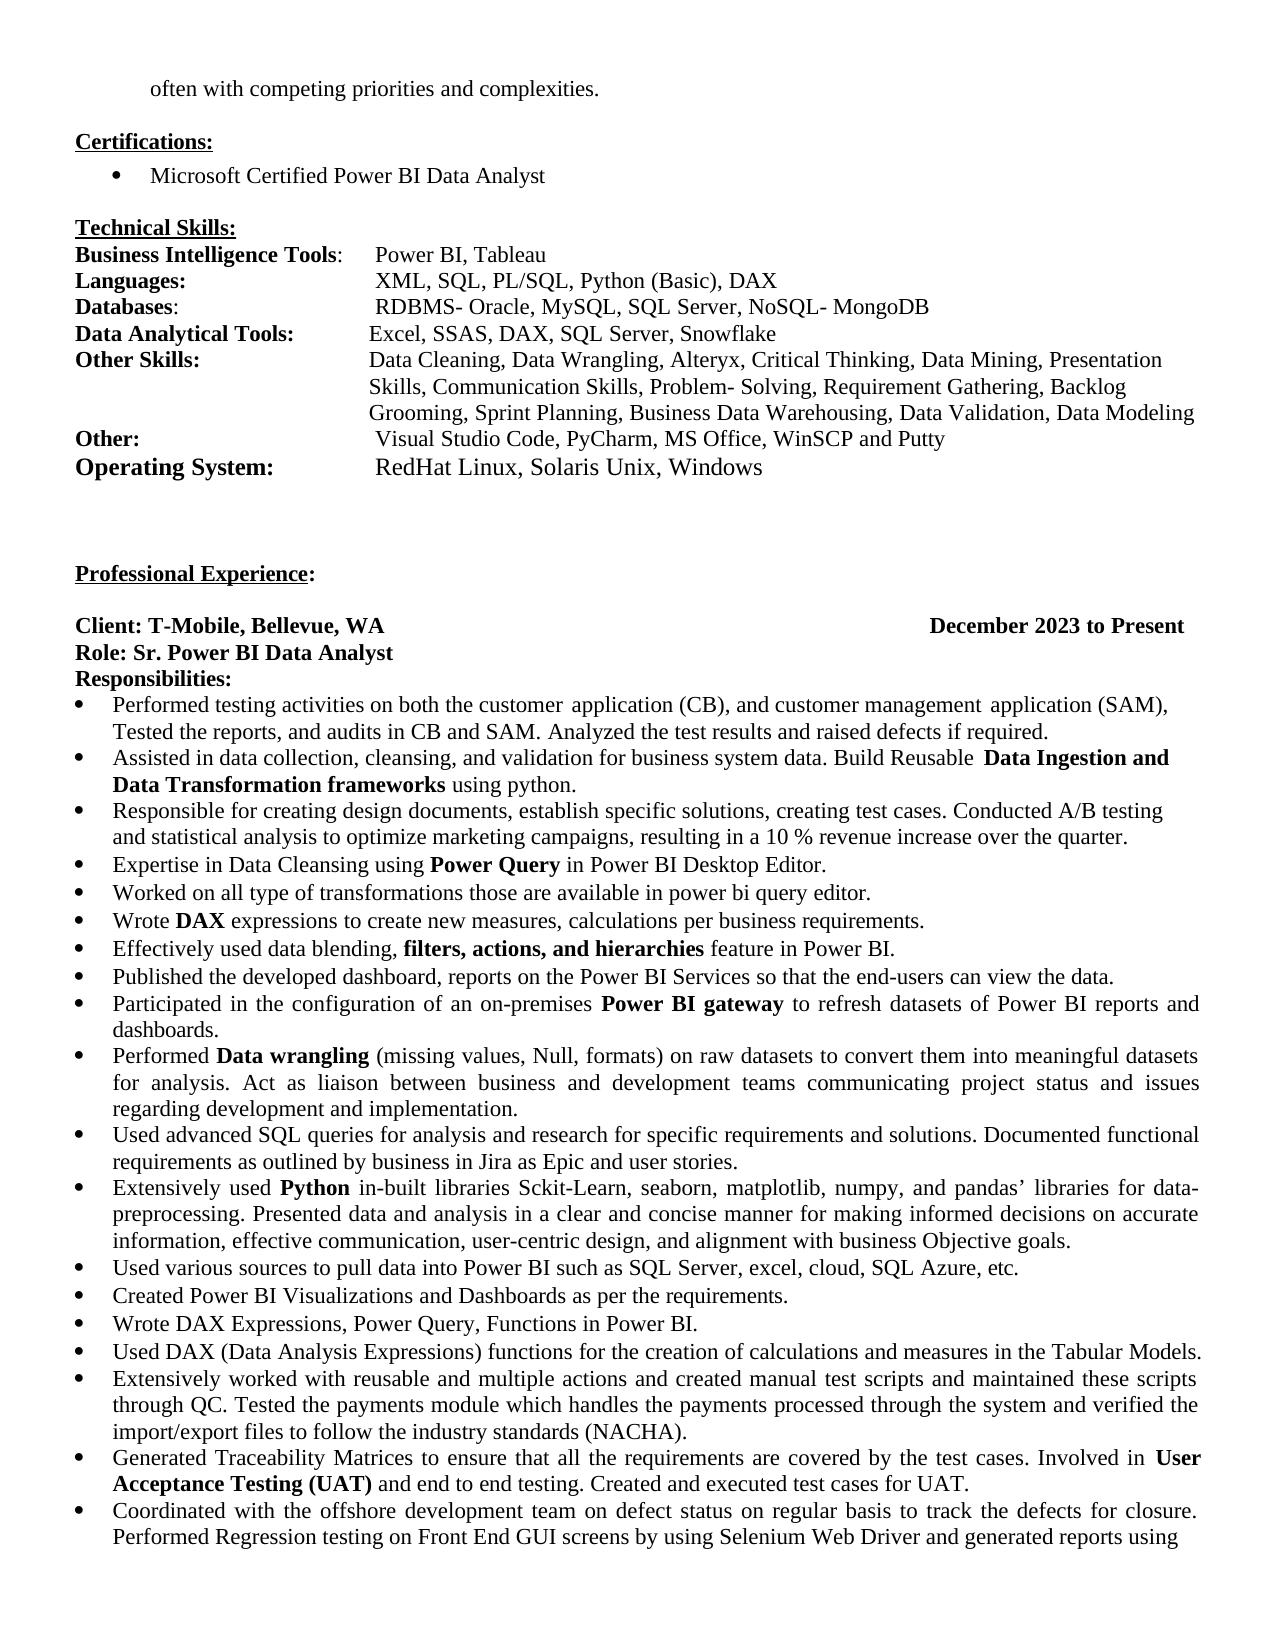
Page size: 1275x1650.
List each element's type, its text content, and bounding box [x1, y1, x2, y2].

list Expertise in Data Cleansing using Power Query in Power BI Desktop Editor. [75, 850, 1212, 878]
list Published the developed dashboard, reports on the Power BI Services so that the end-users can view the data. [75, 962, 1212, 990]
text Certifications: [75, 128, 1212, 154]
text Professional Experience: [75, 560, 1212, 586]
text Other: Visual Studio Code, PyCharm, MS Office, WinSCP and Putty [75, 426, 1212, 452]
text Databases: RDBMS- Oracle, MySQL, SQL Server, NoSQL- MongoDB [75, 294, 1212, 320]
text often with competing priorities and complexities. [150, 75, 1212, 101]
list Extensively used Python in-built libraries Sckit-Learn, seaborn, matplotlib, numpy, and pandas’ libraries for data- preprocessing. Presented data and analysis in a clear and concise manner for making informed decisions on accurate information, effective communication, user-centric design, and alignment with business Objective goals. [75, 1174, 1201, 1253]
text Data Analytical Tools: Excel, SSAS, DAX, SQL Server, Snowflake [75, 320, 1212, 346]
list Worked on all type of transformations those are available in power bi query editor. [75, 878, 1212, 906]
text Operating System: RedHat Linux, Solaris Unix, Windows [75, 452, 1212, 481]
list Used advanced SQL queries for analysis and research for specific requirements and solutions. Documented functional requirements as outlined by business in Jira as Epic and user stories. [75, 1121, 1200, 1174]
list Used various sources to pull data into Power BI such as SQL Server, excel, cloud, SQL Azure, etc. [75, 1253, 1212, 1281]
text Other Skills: Data Cleaning, Data Wrangling, Alteryx, Critical Thinking, Data Mining, Presentation Skills, Communication Skills, Problem- Solving, Requirement Gathering, Backlog Grooming, Sprint Planning, Business Data Warehousing, Data Validation, Data Modeling [75, 346, 1195, 426]
list Participated in the configuration of an on-premises Power BI gateway to refresh datasets of Power BI reports and dashboards. [75, 990, 1200, 1042]
list Created Power BI Visualizations and Dashboards as per the requirements. [75, 1281, 1212, 1309]
list Responsible for creating design documents, establish specific solutions, creating test cases. Conducted A/B testing and statistical analysis to optimize marketing campaigns, resulting in a 10 % revenue increase over the quarter. [75, 797, 1200, 850]
list Effectively used data blending, filters, actions, and hierarchies feature in Power BI. [75, 934, 1212, 962]
text Responsibilities: [75, 665, 1212, 691]
list Performed Data wrangling (missing values, Null, formats) on raw datasets to convert them into meaningful datasets for analysis. Act as liaison between business and development teams communicating project status and issues regarding development and implementation. [75, 1042, 1200, 1121]
list Used DAX (Data Analysis Expressions) functions for the creation of calculations and measures in the Tabular Models. [75, 1337, 1212, 1365]
list Coordinated with the offshore development team on defect status on regular basis to track the defects for closure. Performed Regression testing on Front End GUI screens by using Selenium Web Driver and generated reports using [75, 1497, 1200, 1549]
list Extensively worked with reusable and multiple actions and created manual test scripts and maintained these scripts through QC. Tested the payments module which handles the payments processed through the system and verified the import/export files to follow the industry standards (NACHA). [75, 1365, 1200, 1444]
list Generated Traceability Matrices to ensure that all the requirements are covered by the test cases. Involved in User Acceptance Testing (UAT) and end to end testing. Created and executed test cases for UAT. [75, 1444, 1201, 1497]
text Client: T-Mobile, Bellevue, WA December 2023 to Present Role: Sr. Power BI Data Analyst [75, 612, 1185, 665]
list Wrote DAX expressions to create new measures, calculations per business requirements. [75, 906, 1212, 934]
text Business Intelligence Tools: Power BI, Tableau [75, 241, 1212, 267]
text Languages: XML, SQL, PL/SQL, Python (Basic), DAX [75, 267, 1212, 294]
list Performed testing activities on both the customer application (CB), and customer management application (SAM), Tested the reports, and audits in CB and SAM. Analyzed the test results and raised defects if required. [75, 692, 1200, 744]
list Wrote DAX Expressions, Power Query, Functions in Power BI. [75, 1309, 1212, 1337]
list Assisted in data collection, cleansing, and validation for business system data. Build Reusable Data Ingestion and Data Transformation frameworks using python. [75, 744, 1201, 797]
text Technical Skills: [75, 215, 1212, 241]
list Microsoft Certified Power BI Data Analyst [112, 162, 1212, 189]
